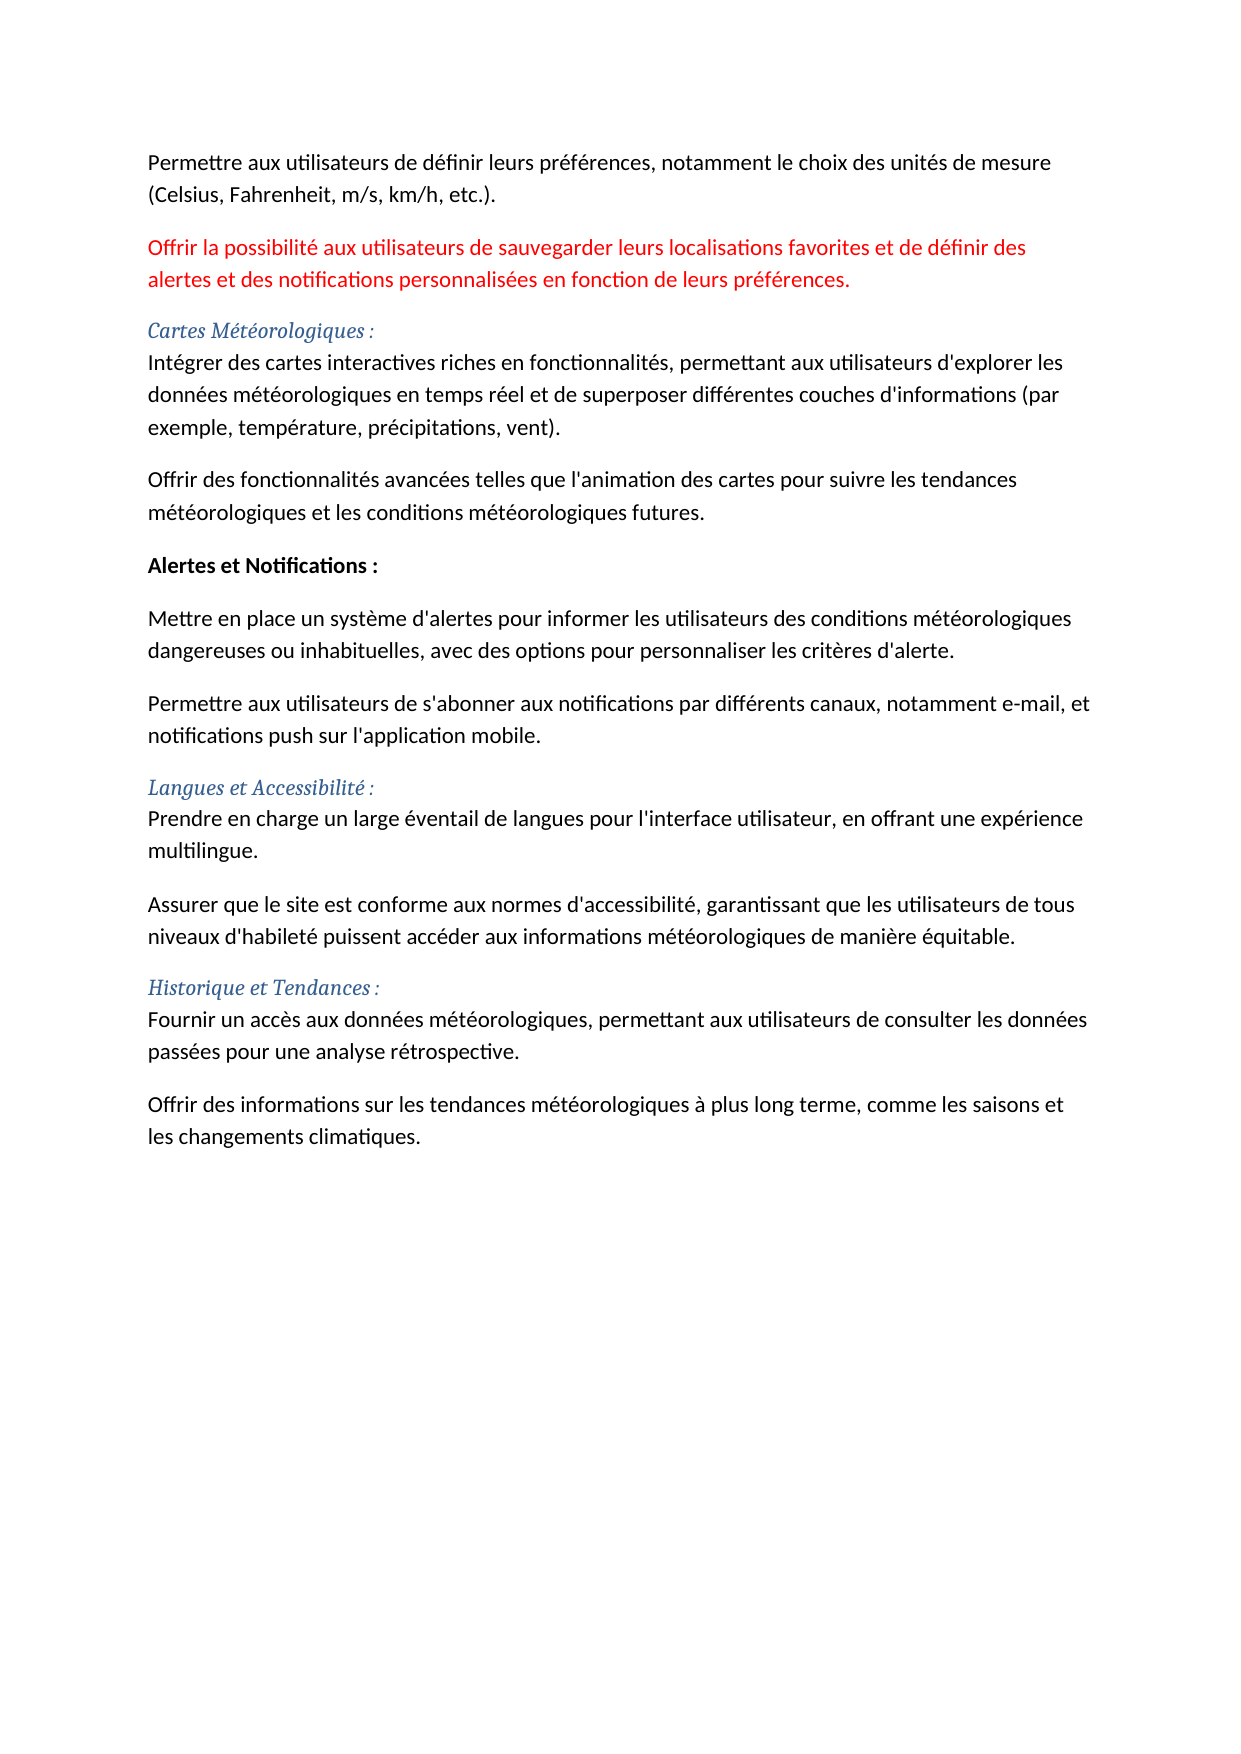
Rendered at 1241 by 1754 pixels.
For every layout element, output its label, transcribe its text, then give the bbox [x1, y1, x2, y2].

text Offrir des informations sur les tendances météorologiques à plus long terme, comme les saisons et les changements climatiques. [148, 1090, 1093, 1151]
subtitle Cartes Météorologiques : [148, 318, 1093, 344]
text Fournir un accès aux données météorologiques, permettant aux utilisateurs de consulter les données passées pour une analyse rétrospective. [148, 1005, 1093, 1065]
text Mettre en place un système d'alertes pour informer les utilisateurs des conditions météorologiques dangereuses ou inhabituelles, avec des options pour personnaliser les critères d'alerte. [148, 604, 1093, 664]
text Permettre aux utilisateurs de définir leurs préférences, notamment le choix des unités de mesure (Celsius, Fahrenheit, m/s, km/h, etc.). [148, 148, 1093, 208]
subtitle Langues et Accessibilité : [148, 774, 1093, 801]
text Offrir la possibilité aux utilisateurs de sauvegarder leurs localisations favorites et de définir des alertes et des notifications personnalisées en fonction de leurs préférences. [148, 233, 1093, 293]
text Alertes et Notifications : [148, 551, 1093, 579]
text Offrir des fonctionnalités avancées telles que l'animation des cartes pour suivre les tendances météorologiques et les conditions météorologiques futures. [148, 466, 1093, 526]
text Assurer que le site est conforme aux normes d'accessibilité, garantissant que les utilisateurs de tous niveaux d'habileté puissent accéder aux informations météorologiques de manière équitable. [148, 890, 1093, 950]
text Intégrer des cartes interactives riches en fonctionnalités, permettant aux utilisateurs d'explorer les données météorologiques en temps réel et de superposer différentes couches d'informations (par exemple, température, précipitations, vent). [148, 348, 1093, 441]
subtitle Historique et Tendances : [148, 975, 1093, 1001]
text Prendre en charge un large éventail de langues pour l'interface utilisateur, en offrant une expérience multilingue. [148, 804, 1093, 865]
text Permettre aux utilisateurs de s'abonner aux notifications par différents canaux, notamment e-mail, et notifications push sur l'application mobile. [148, 689, 1093, 749]
